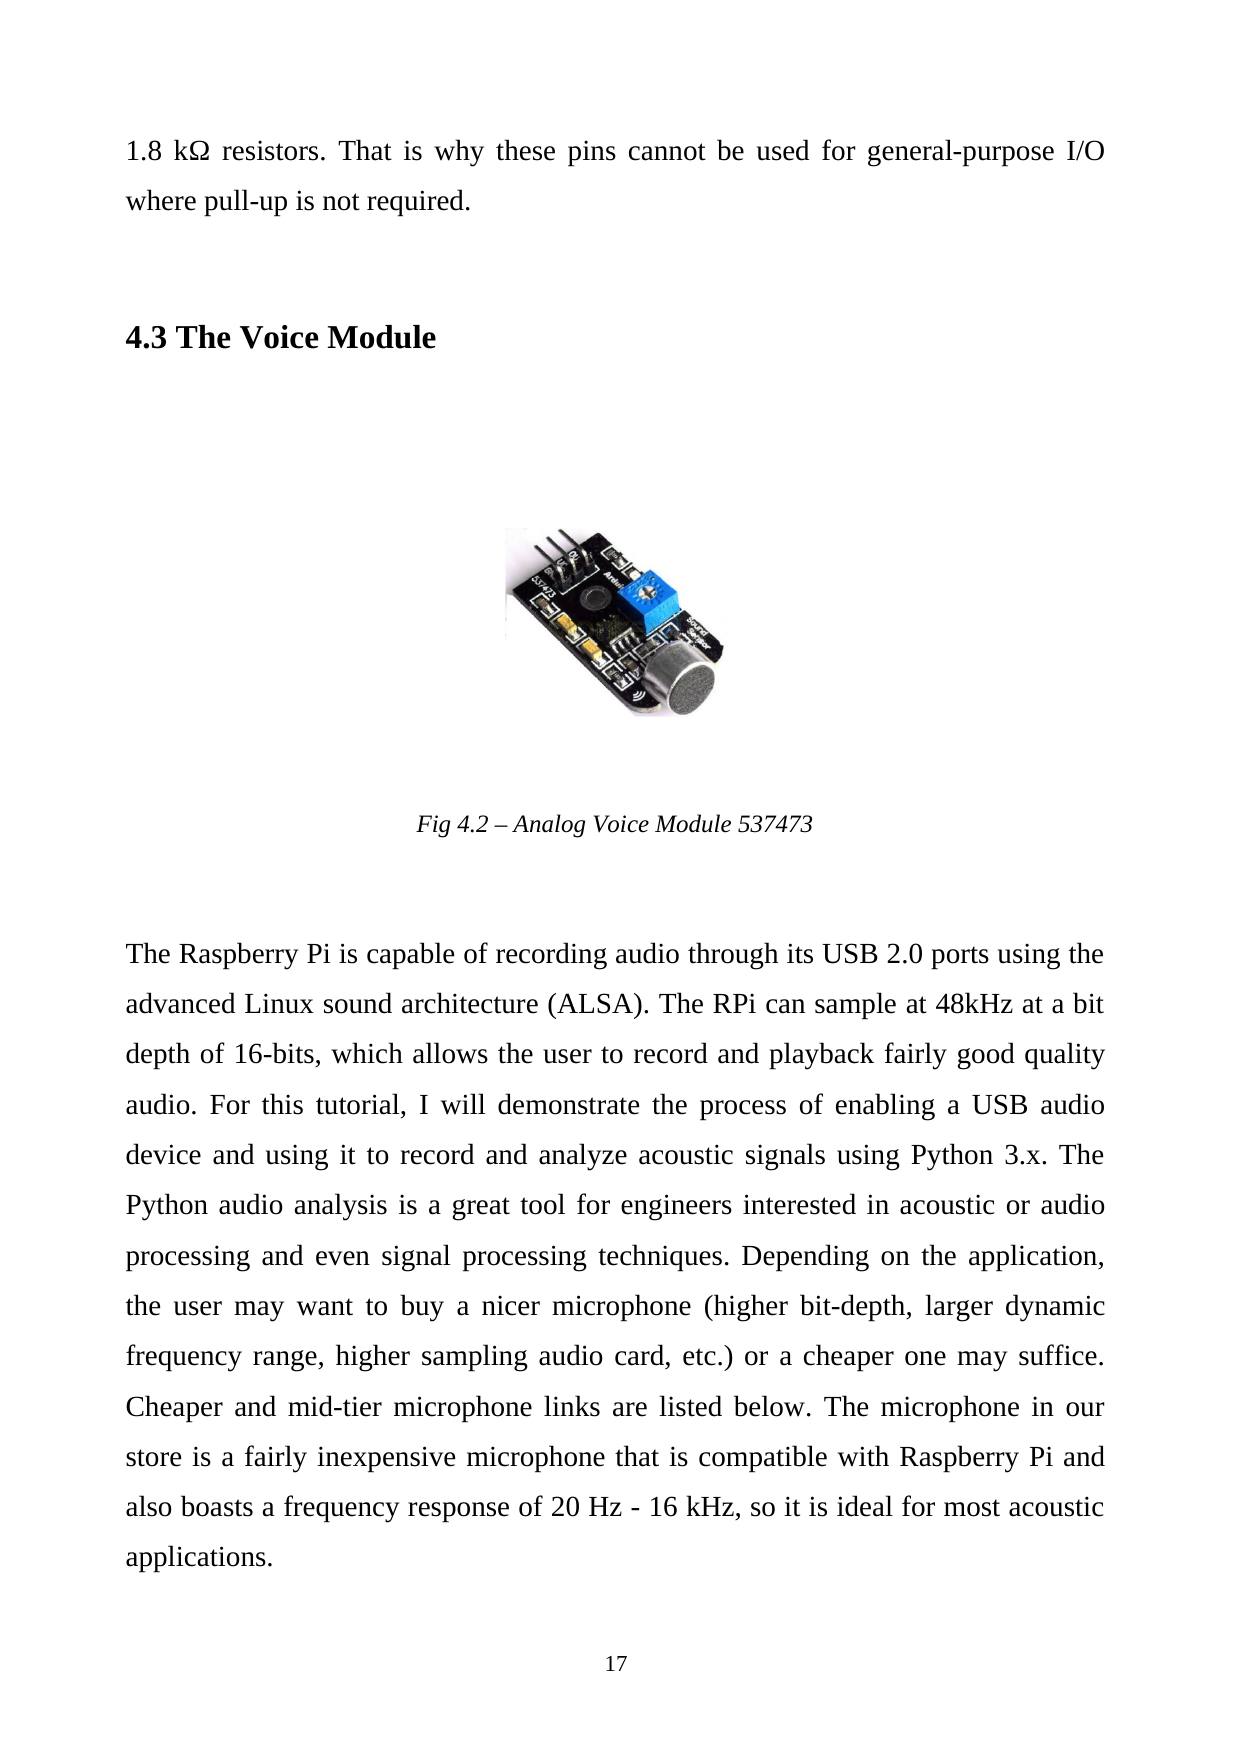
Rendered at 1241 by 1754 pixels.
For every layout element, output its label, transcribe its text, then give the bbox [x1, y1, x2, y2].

text The Raspberry Pi is capable of recording audio through its USB 2.0 ports using the advanced Linux sound architecture (ALSA). The RPi can sample at 48kHz at a bit depth of 16-bits, which allows the user to record and playback fairly good quality audio. For this tutorial, I will demonstrate the process of enabling a USB audio device and using it to record and analyze acoustic signals using Python 3.x. The Python audio analysis is a great tool for engineers interested in acoustic or audio processing and even signal processing techniques. Depending on the application, the user may want to buy a nicer microphone (higher bit-depth, larger dynamic frequency range, higher sampling audio card, etc.) or a cheaper one may suffice. Cheaper and mid-tier microphone links are listed below. The microphone in our store is a fairly inexpensive microphone that is compatible with Raspberry Pi and also boasts a frequency response of 20 Hz - 16 kHz, so it is ideal for most acoustic applications. [125, 936, 1106, 1573]
text 4.3 The Voice Module [125, 317, 1106, 356]
picture [458, 465, 773, 780]
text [125, 133, 1106, 217]
text Fig 4.2 – Analog Voice Module 537473 [125, 809, 1106, 838]
